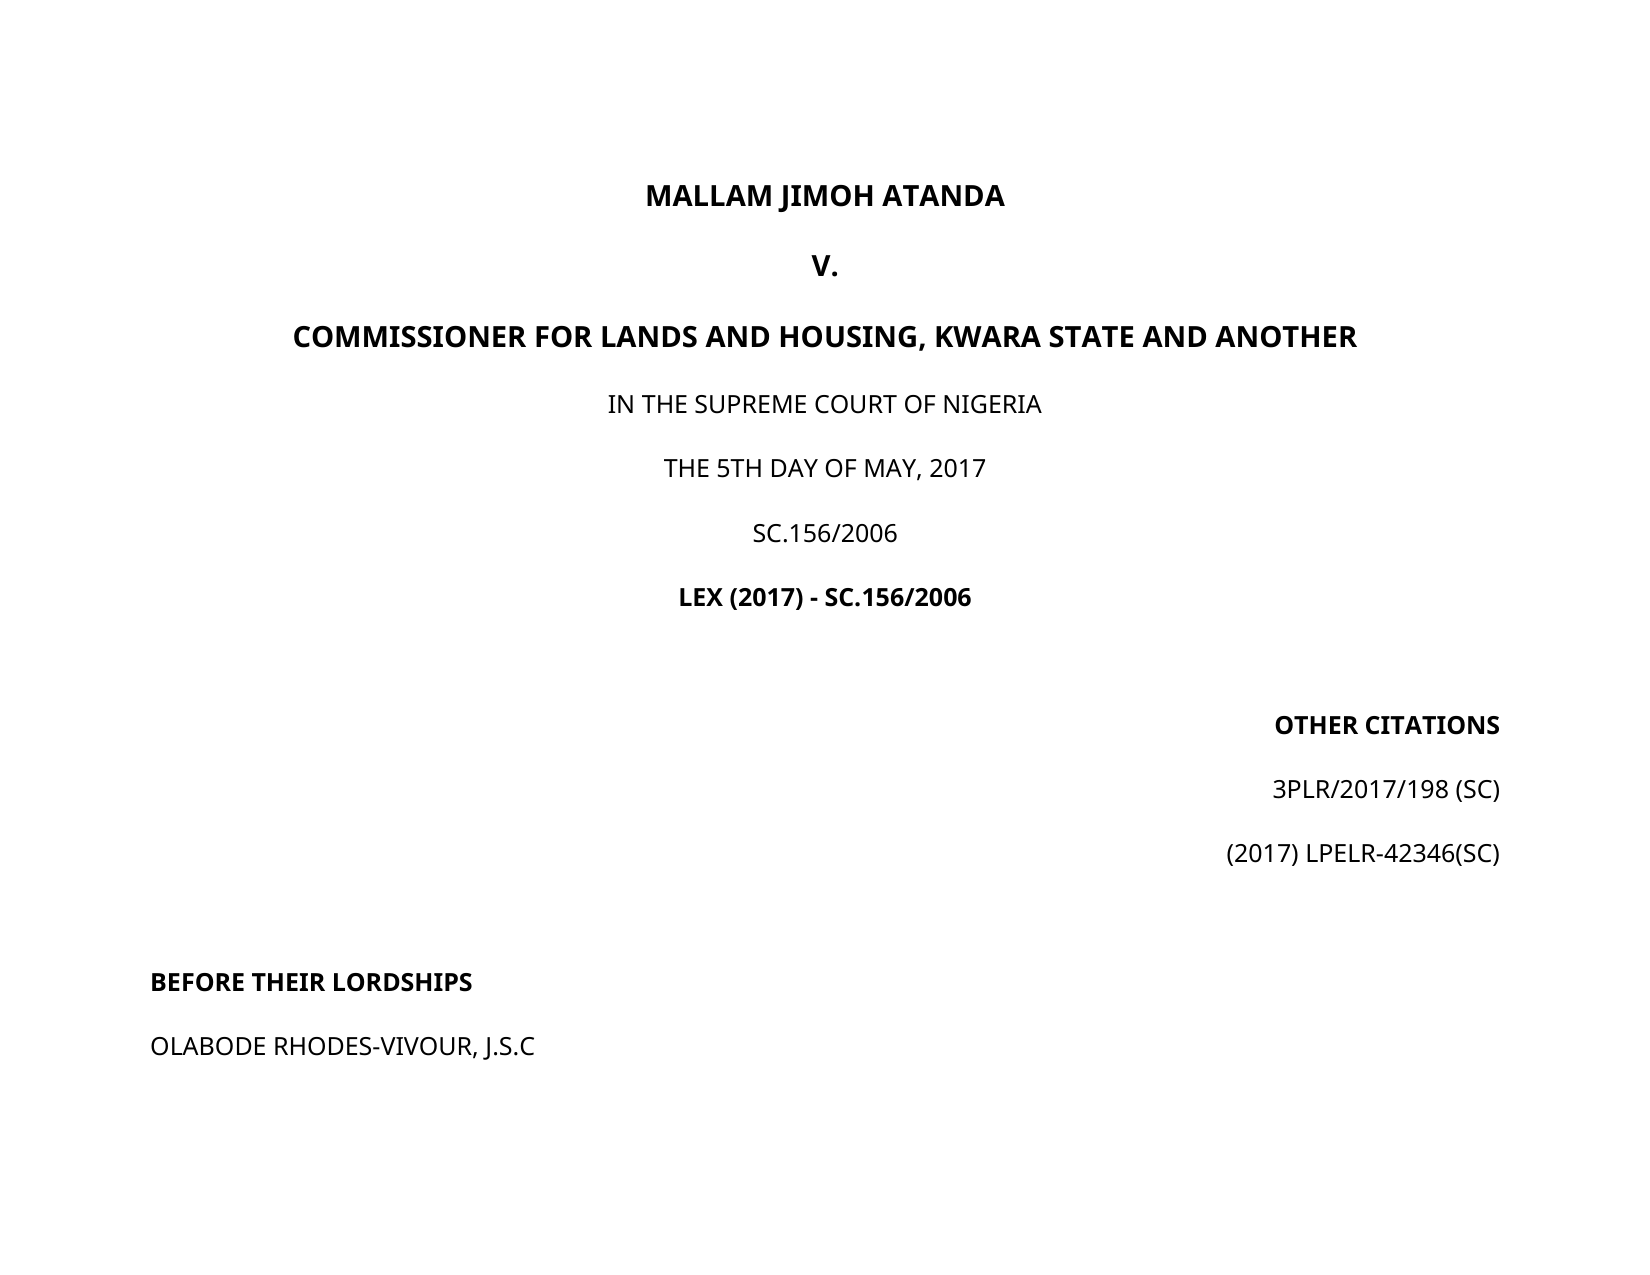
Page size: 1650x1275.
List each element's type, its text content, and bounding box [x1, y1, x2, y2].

text SC.156/2006 [150, 515, 1500, 549]
text THE 5TH DAY OF MAY, 2017 [150, 451, 1500, 485]
text MALLAM JIMOH ATANDA [150, 175, 1500, 215]
text 3PLR/2017/198 (SC) [150, 772, 1500, 806]
text COMMISSIONER FOR LANDS AND HOUSING, KWARA STATE AND ANOTHER [150, 316, 1500, 356]
text OLABODE RHODES-VIVOUR, J.S.C [150, 1028, 1500, 1063]
text IN THE SUPREME COURT OF NIGERIA [150, 387, 1500, 421]
text BEFORE THEIR LORDSHIPS [150, 964, 1500, 998]
text V. [150, 246, 1500, 285]
text OTHER CITATIONS [150, 708, 1500, 742]
text LEX (2017) - SC.156/2006 [150, 579, 1500, 613]
text (2017) LPELR-42346(SC) [150, 836, 1500, 870]
